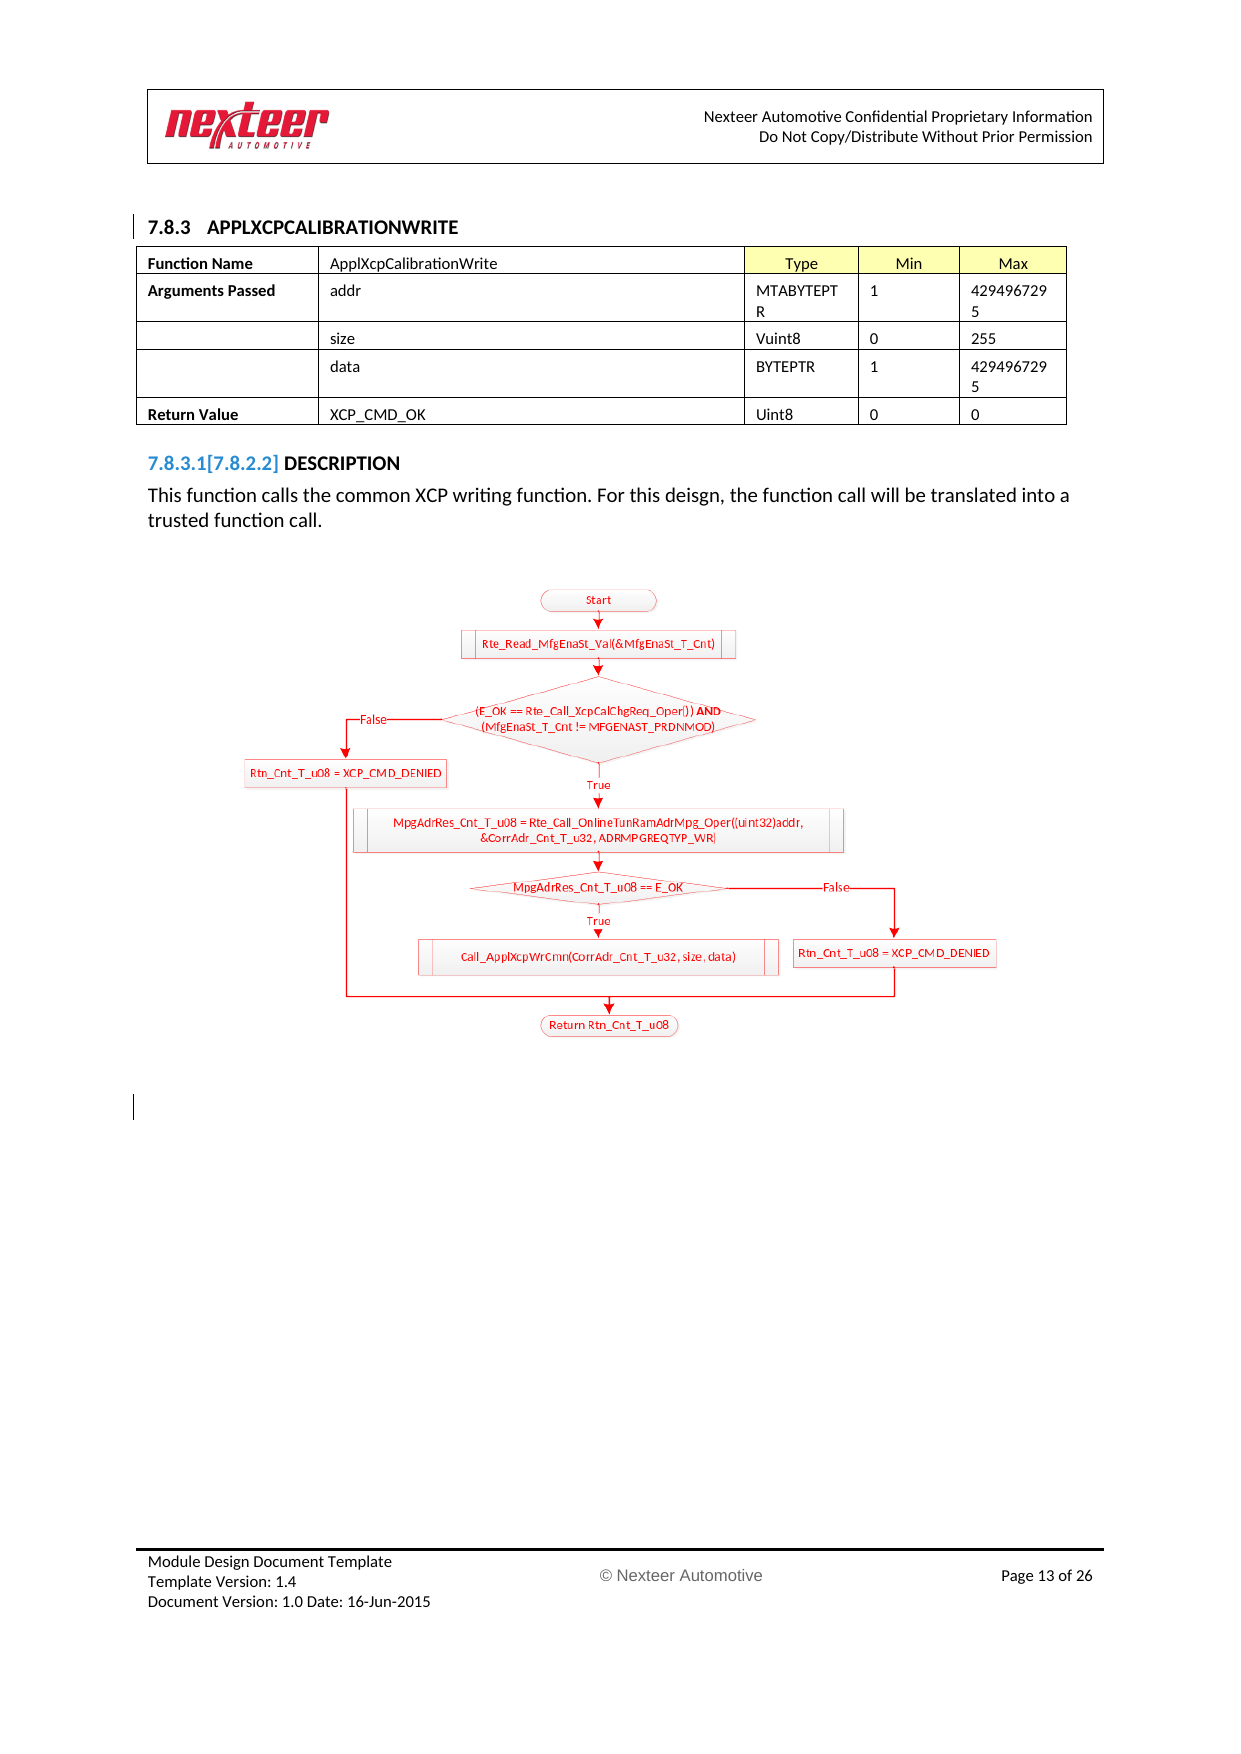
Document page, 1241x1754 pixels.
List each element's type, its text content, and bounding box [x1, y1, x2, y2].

table_cell XCP_CMD_OK [319, 398, 744, 424]
table_cell MTABYTEPTR [745, 274, 858, 321]
table_header Max [960, 247, 1066, 273]
table_cell 4294967295 [960, 274, 1066, 321]
table_cell Arguments Passed [137, 274, 318, 321]
text This function calls the common XCP writing function. For this deisgn, the function call will be translated into a trusted function call. [148, 482, 1092, 533]
table_cell 1 [859, 350, 959, 397]
table_header Min [859, 247, 959, 273]
table_cell data [319, 350, 744, 397]
table_cell [137, 322, 318, 349]
table_cell 1 [859, 274, 959, 321]
table_cell 255 [960, 322, 1066, 349]
table_cell 4294967295 [960, 350, 1066, 397]
table_cell 0 [960, 398, 1066, 424]
table_cell size [319, 322, 744, 349]
table_header Type [745, 247, 858, 273]
table_cell Return Value [137, 398, 318, 424]
table_header ApplXcpCalibrationWrite [319, 247, 744, 273]
table_cell addr [319, 274, 744, 321]
table_header Function Name [137, 247, 318, 273]
table_cell Uint8 [745, 398, 858, 424]
subtitle Description [148, 450, 1092, 476]
subtitle ApplXcpCalibrationWrite [148, 214, 1092, 239]
table_cell Vuint8 [745, 322, 858, 349]
table_cell [137, 350, 318, 397]
table_cell BYTEPTR [745, 350, 858, 397]
picture [159, 89, 334, 162]
table_cell 0 [859, 398, 959, 424]
table_cell 0 [859, 322, 959, 349]
